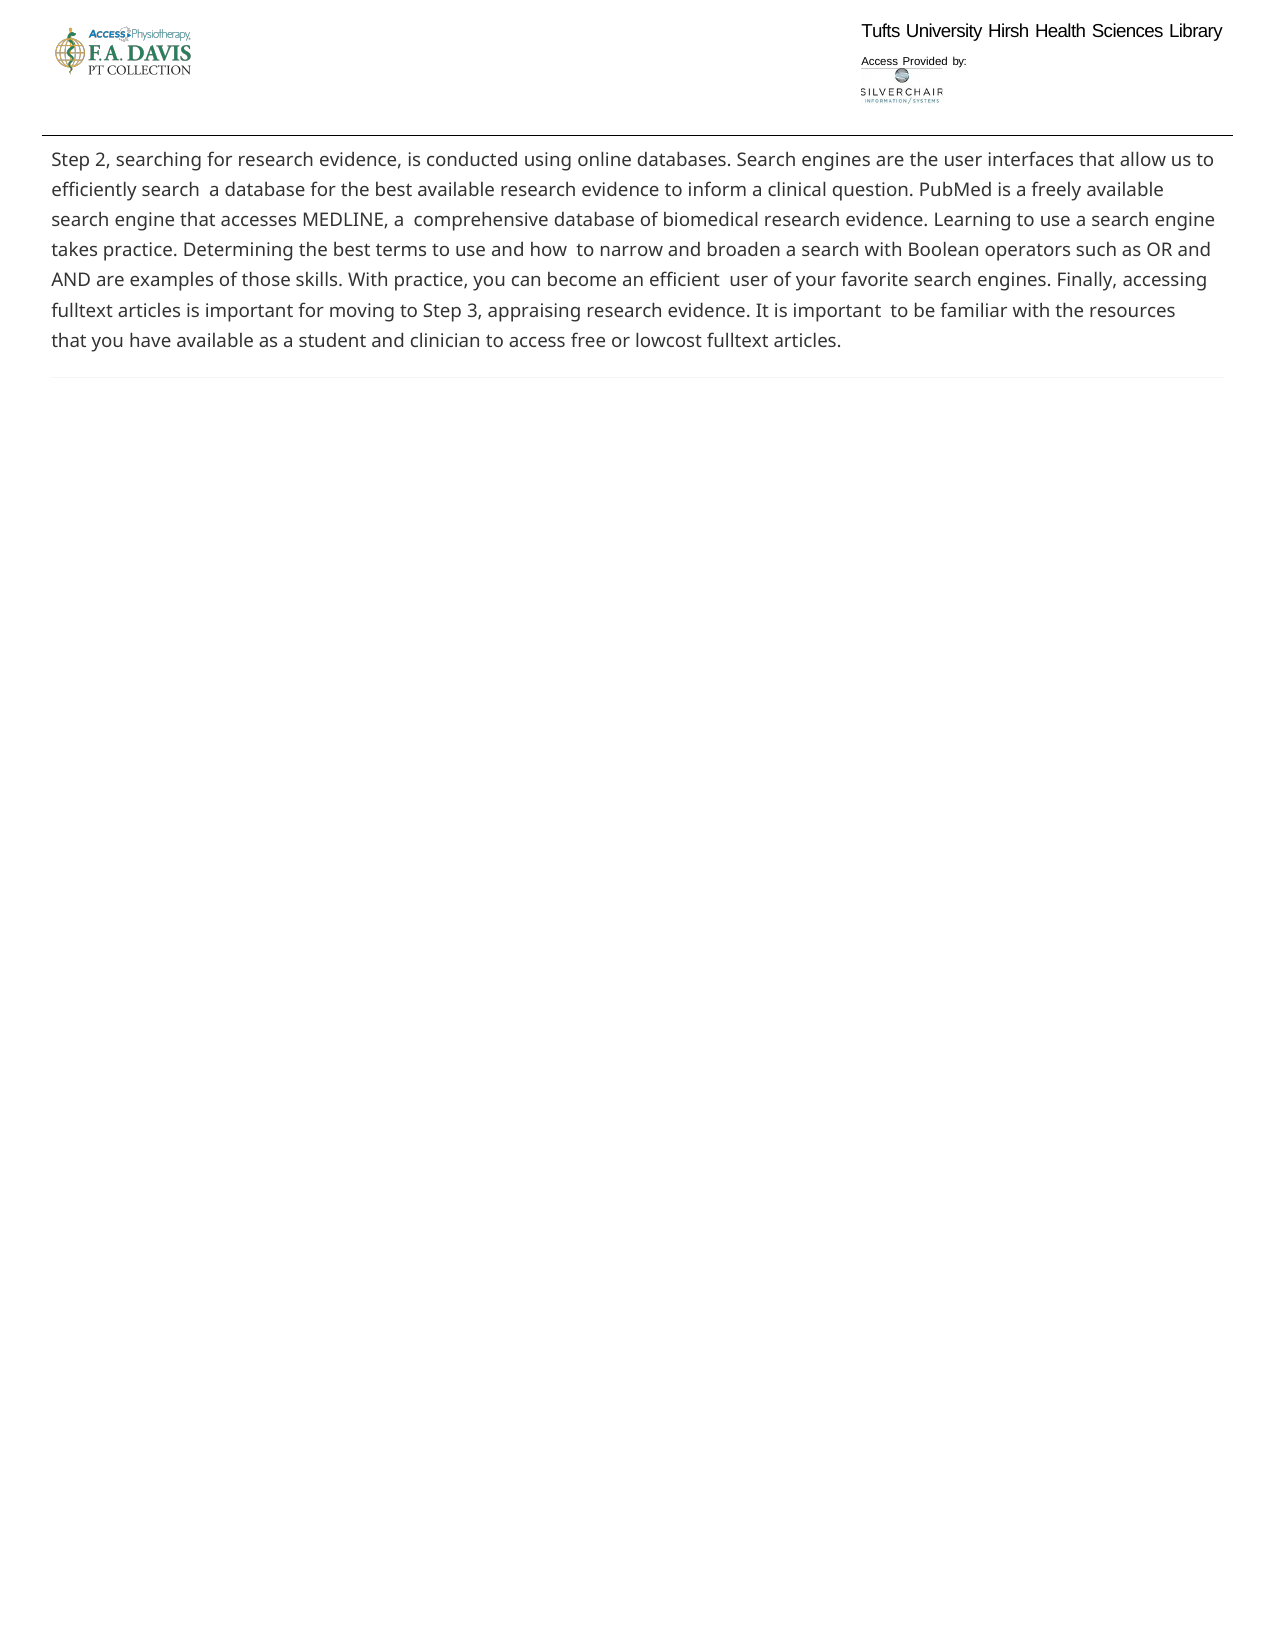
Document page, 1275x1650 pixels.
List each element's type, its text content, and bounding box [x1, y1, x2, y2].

text Step 2, searching for research evidence, is conducted using online databases. Search engines are the user interfaces that allow us to efficiently search a database for the best available research evidence to inform a clinical question. PubMed is a freely available search engine that accesses MEDLINE, a comprehensive database of biomedical research evidence. Learning to use a search engine takes practice. Determining the best terms to use and how to narrow and broaden a search with Boolean operators such as OR and AND are examples of those skills. With practice, you can become an efficient user of your favorite search engines. Finally, accessing full­text articles is important for moving to Step 3, appraising research evidence. It is important to be familiar with the resources that you have available as a student and clinician to access free or low­cost full­text articles. [51, 146, 1215, 352]
text Tufts University Hirsh Health Sciences Library [861, 19, 1246, 41]
picture [51, 19, 196, 82]
picture [861, 68, 943, 104]
text Access Provided by: [861, 54, 1246, 68]
